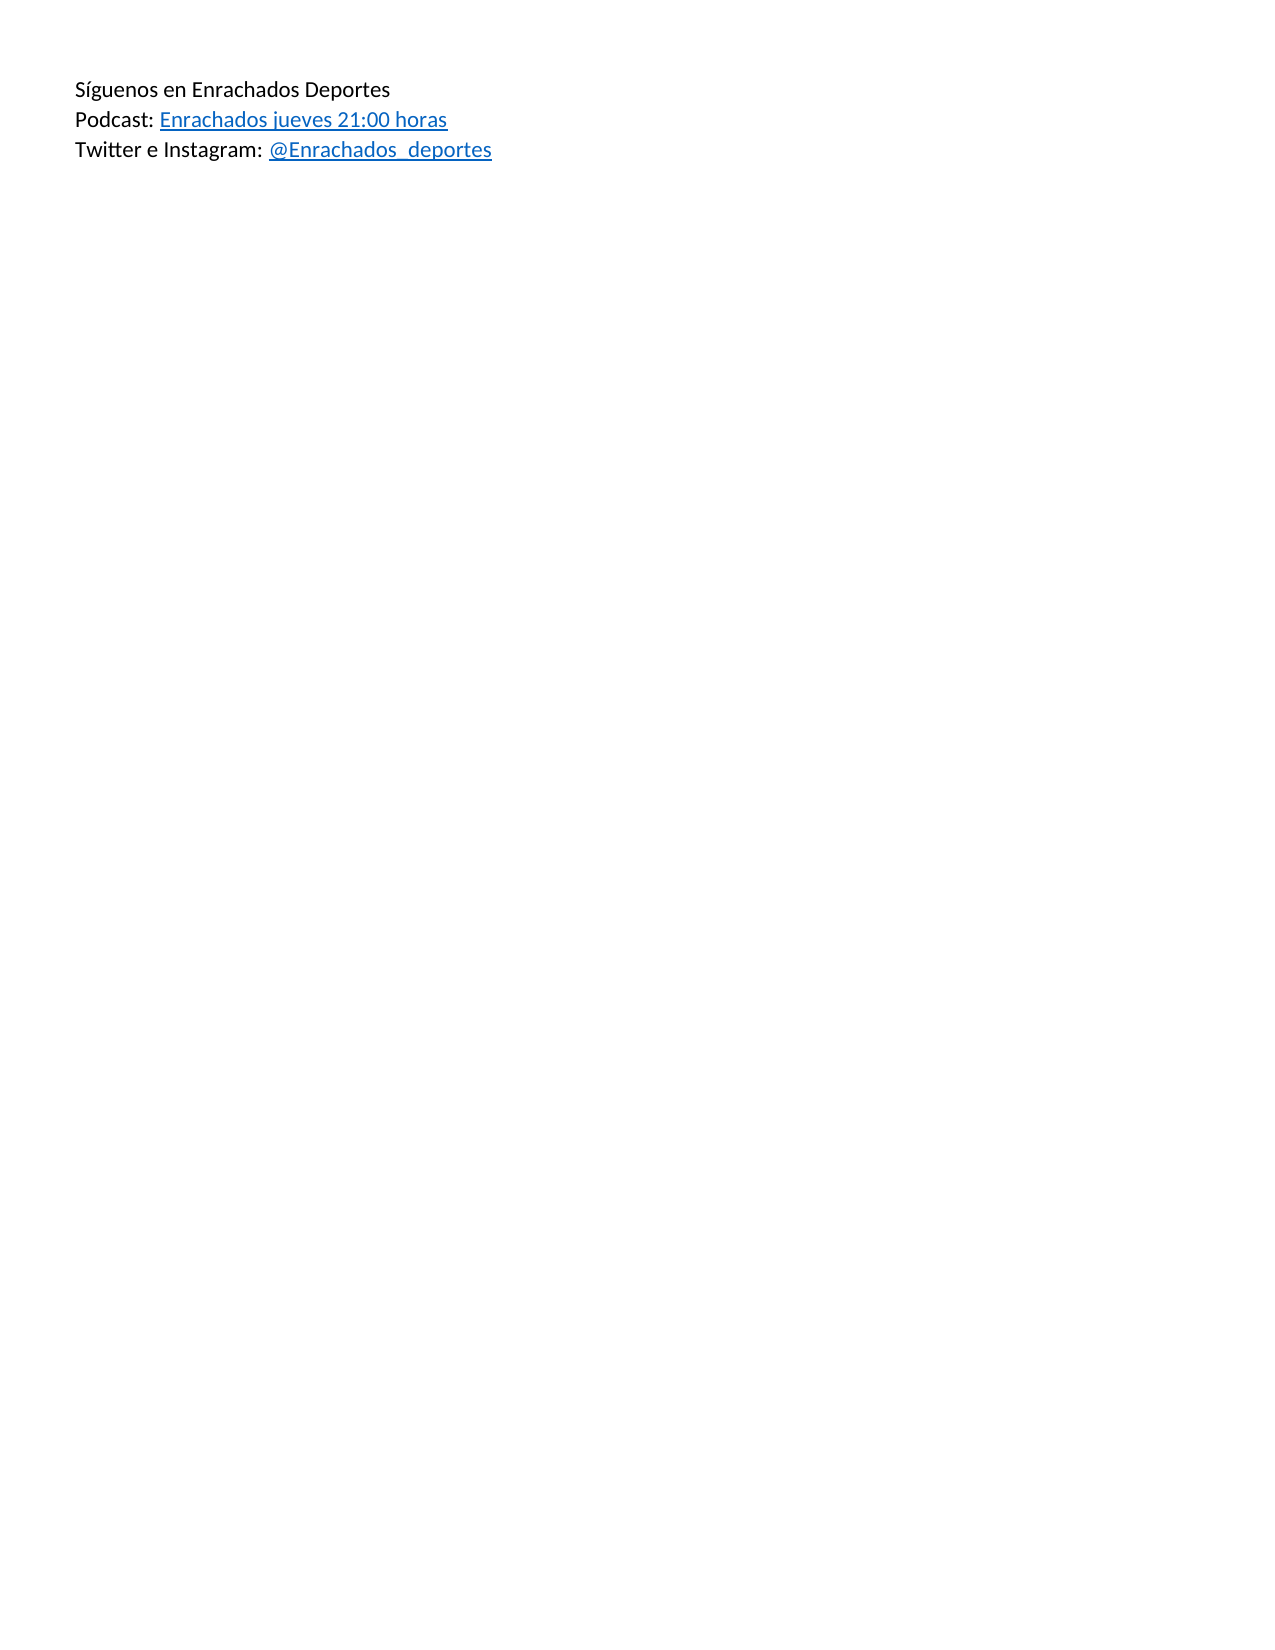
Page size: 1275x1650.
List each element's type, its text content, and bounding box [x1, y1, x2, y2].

text Síguenos en Enrachados Deportes Podcast: Enrachados jueves 21:00 horas Twitter e Instagram: @Enrachados_deportes [75, 75, 1200, 163]
